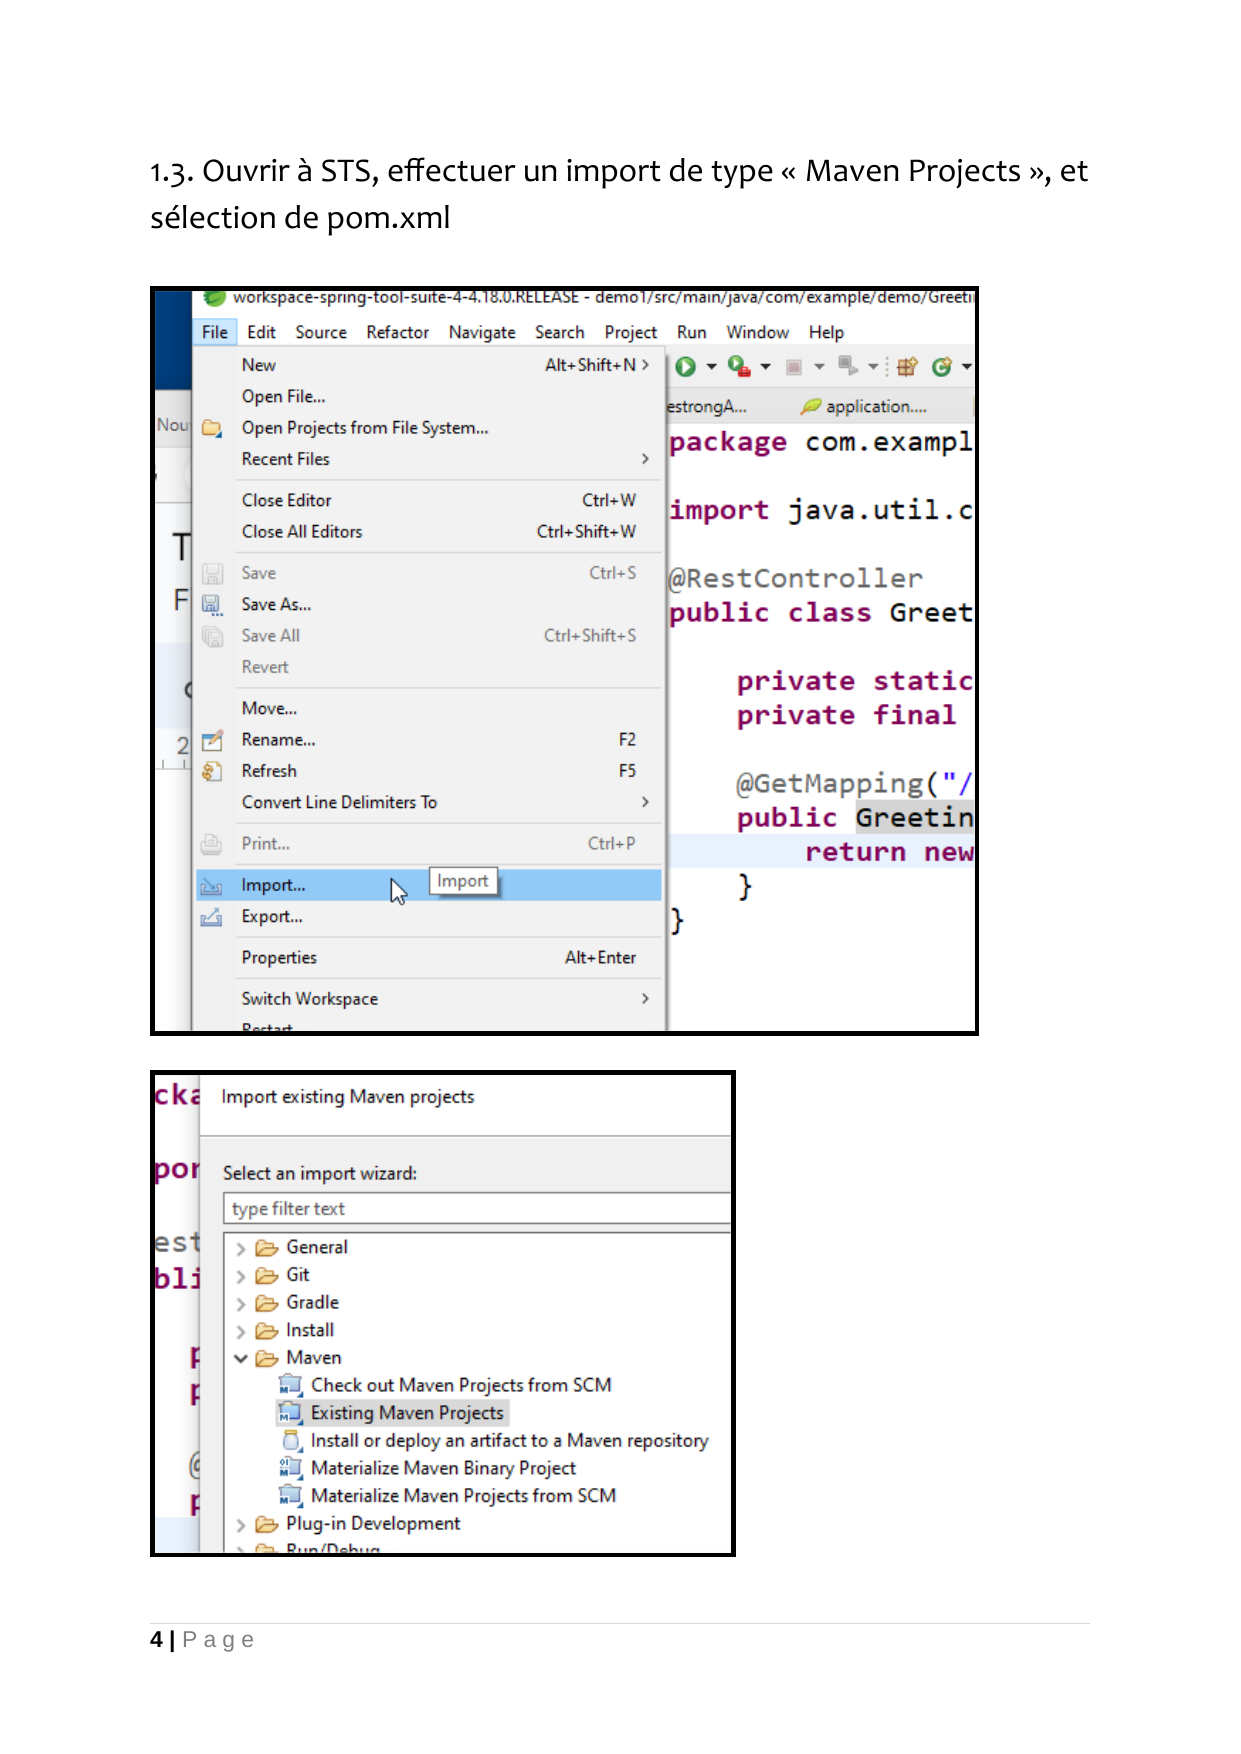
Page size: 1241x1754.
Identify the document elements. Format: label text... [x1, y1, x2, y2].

picture [155, 1075, 731, 1553]
picture [155, 291, 975, 1031]
subtitle 1.3. Ouvrir à STS, effectuer un import de type « Maven Projects », et sélection de pom.xml [150, 150, 1090, 237]
